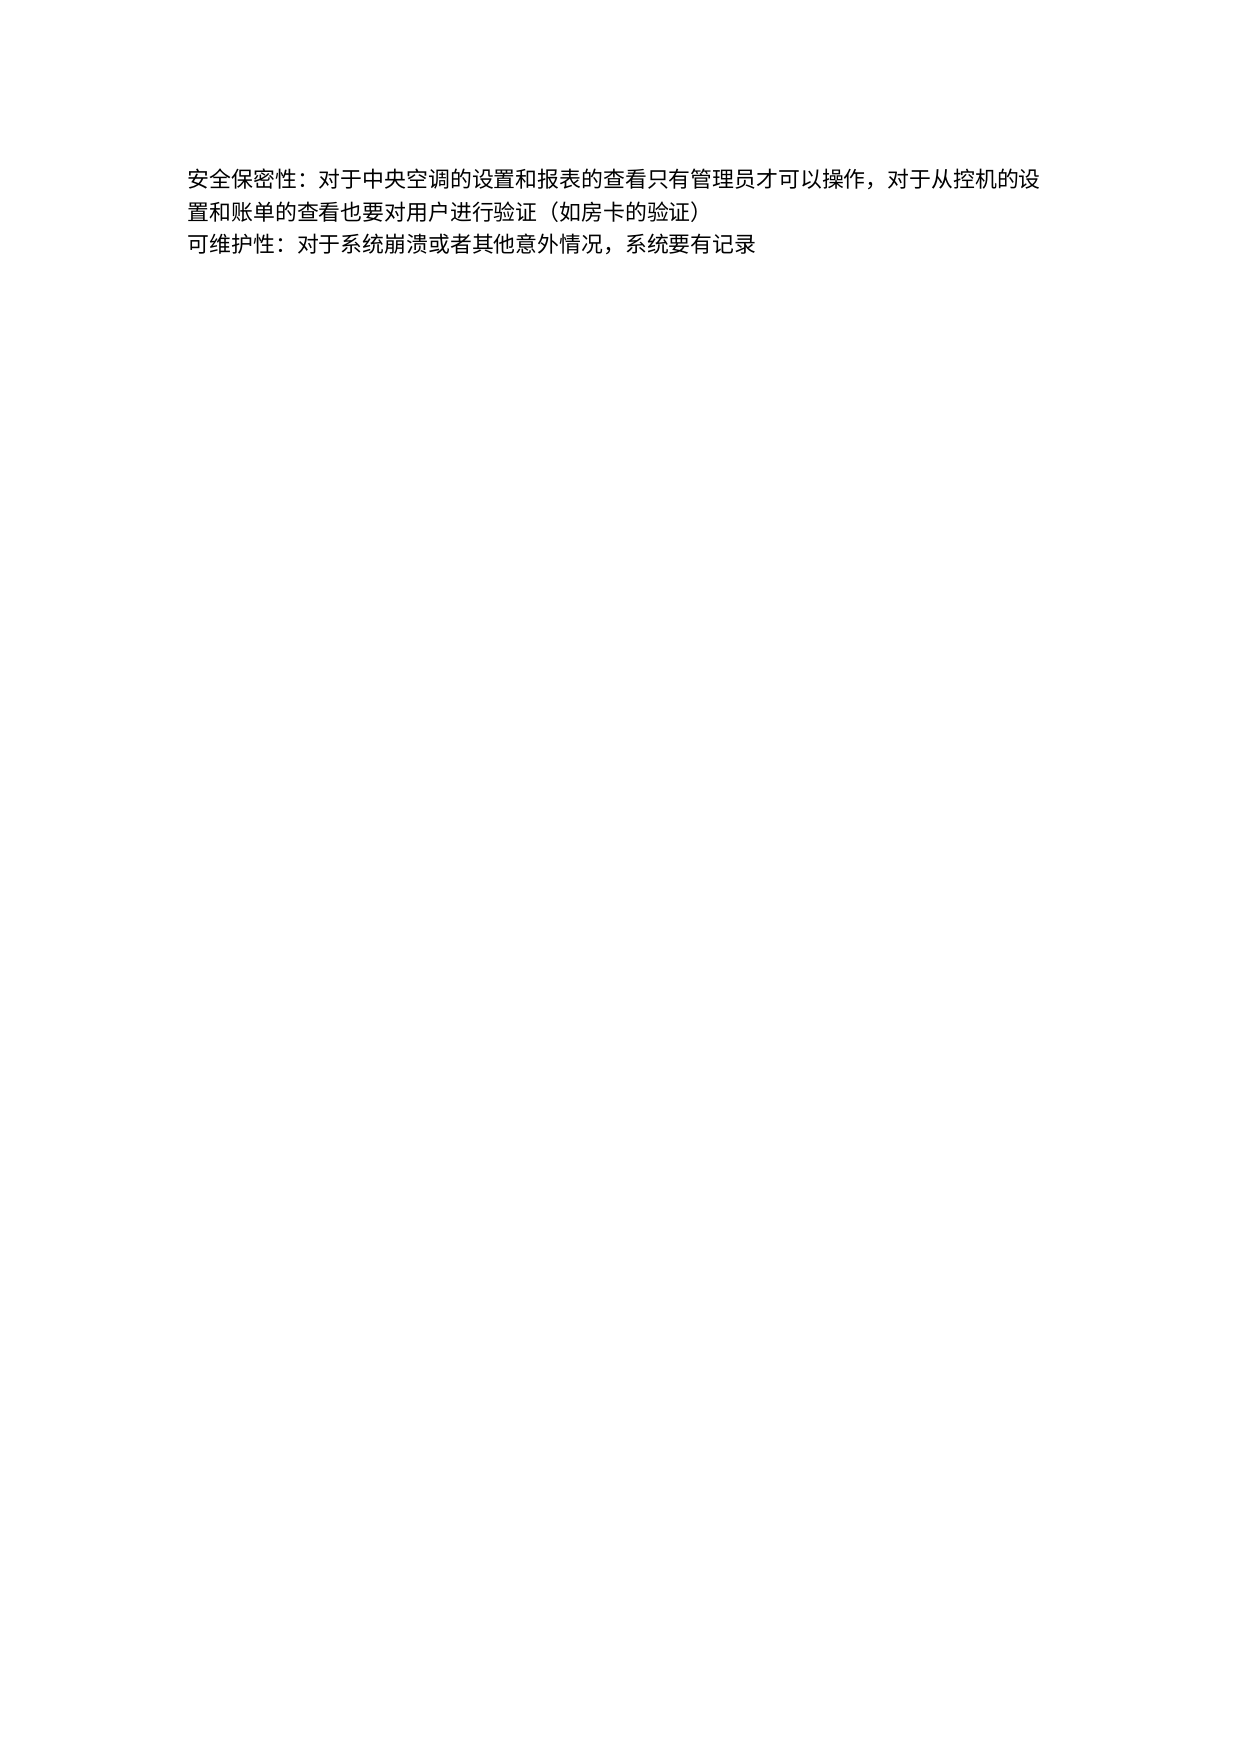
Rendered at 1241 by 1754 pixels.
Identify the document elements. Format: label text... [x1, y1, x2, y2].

text 可维护性：对于系统崩溃或者其他意外情况，系统要有记录 [187, 227, 1053, 259]
text 安全保密性：对于中央空调的设置和报表的查看只有管理员才可以操作，对于从控机的设置和账单的查看也要对用户进行验证（如房卡的验证） [187, 162, 1053, 227]
